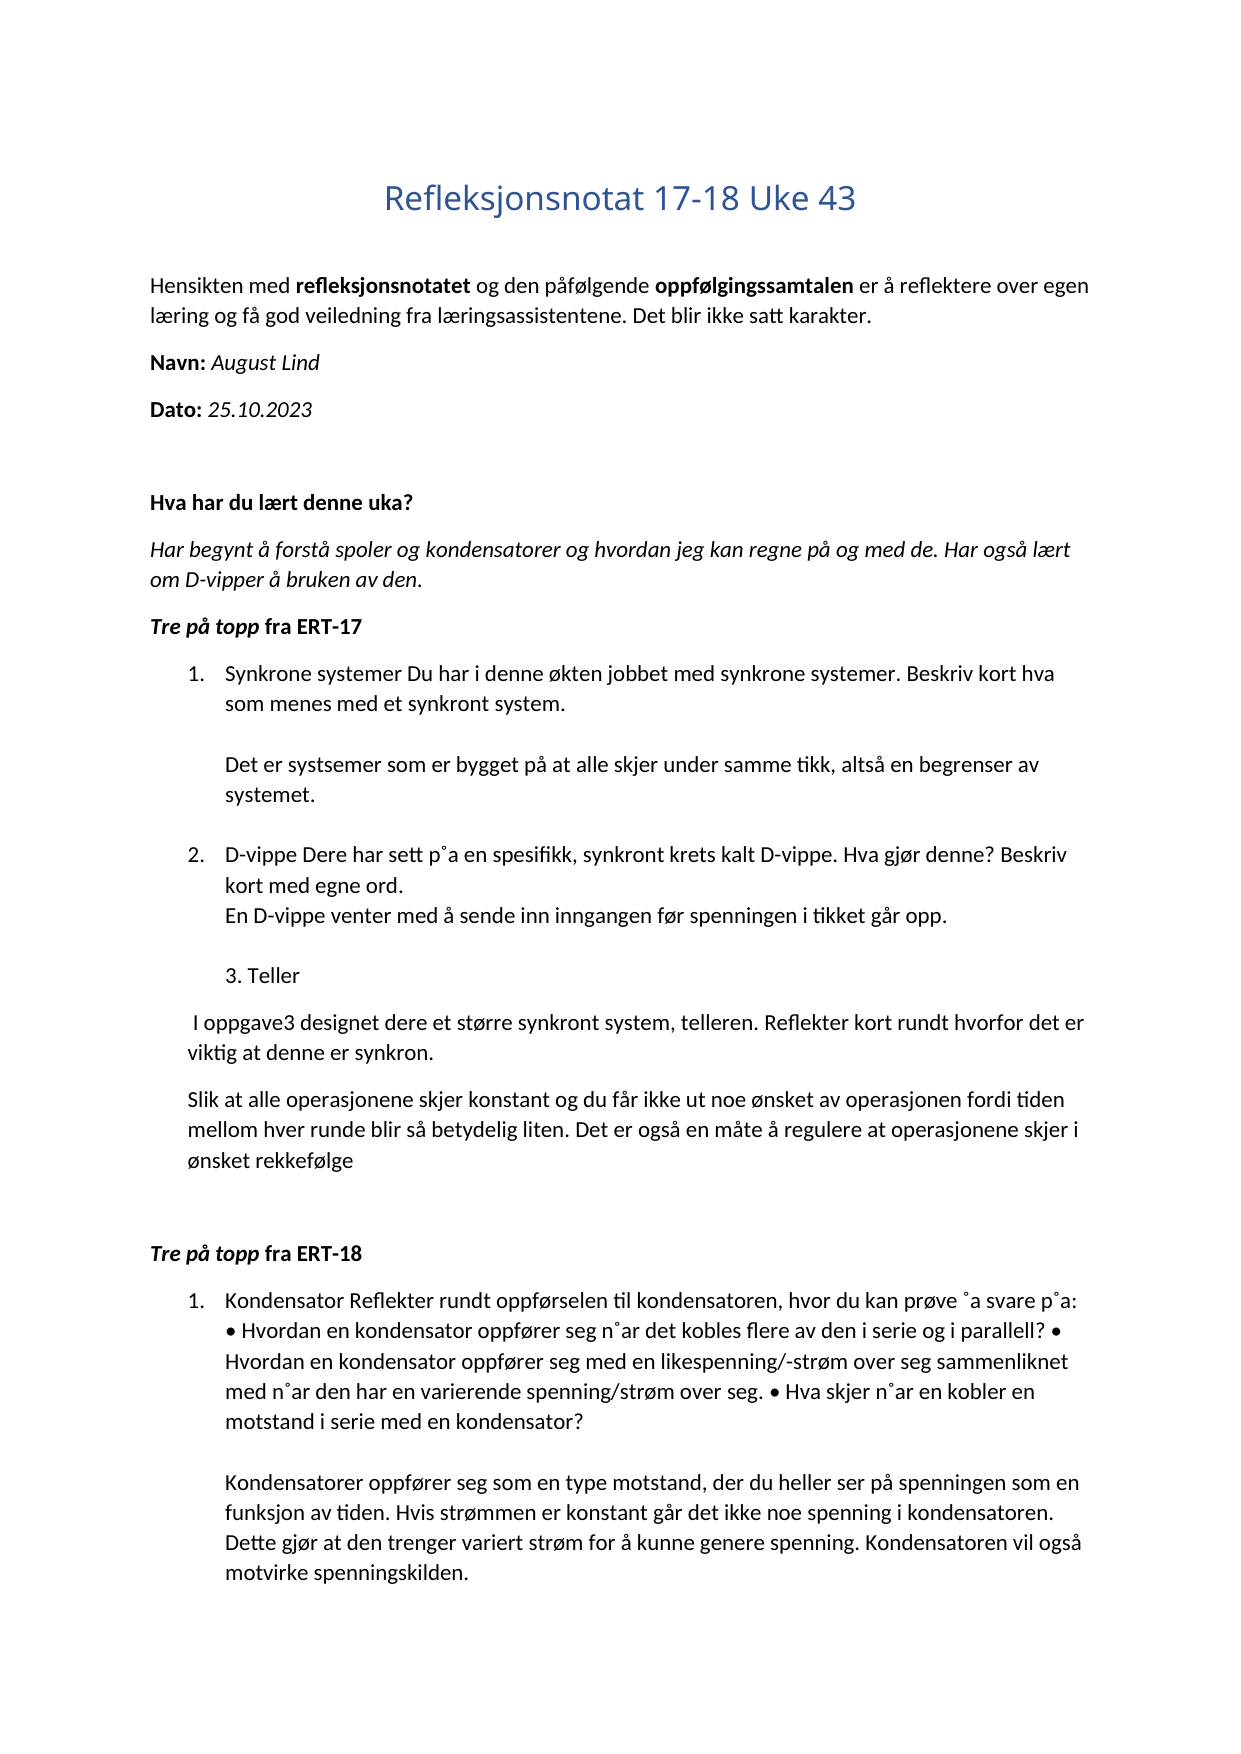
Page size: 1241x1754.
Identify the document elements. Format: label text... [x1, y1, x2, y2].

text Navn: August Lind [150, 348, 1090, 376]
list Det er systsemer som er bygget på at alle skjer under samme tikk, altså en begrenser av systemet. [225, 750, 1090, 808]
list En D-vippe venter med å sende inn inngangen før spenningen i tikket går opp. [225, 901, 1090, 929]
text Tre på topp fra ERT-18 [150, 1239, 1090, 1268]
list Kondensatorer oppfører seg som en type motstand, der du heller ser på spenningen som en funksjon av tiden. Hvis strømmen er konstant går det ikke noe spenning i kondensatoren. Dette gjør at den trenger variert strøm for å kunne genere spenning. Kondensatoren vil også motvirke spenningskilden. [225, 1468, 1090, 1586]
text Dato: 25.10.2023 [150, 395, 1090, 423]
text Tre på topp fra ERT-17 [150, 612, 1090, 641]
list Kondensator Reflekter rundt oppførselen til kondensatoren, hvor du kan prøve ˚a svare p˚a: • Hvordan en kondensator oppfører seg n˚ar det kobles flere av den i serie og i parallell? • Hvordan en kondensator oppfører seg med en likespenning/-strøm over seg sammenliknet med n˚ar den har en varierende spenning/strøm over seg. • Hva skjer n˚ar en kobler en motstand i serie med en kondensator? [187, 1286, 1090, 1435]
subtitle Refleksjonsnotat 17-18 Uke 43 [150, 175, 1090, 220]
list Synkrone systemer Du har i denne økten jobbet med synkrone systemer. Beskriv kort hva som menes med et synkront system. [187, 659, 1090, 718]
list D-vippe Dere har sett p˚a en spesifikk, synkront krets kalt D-vippe. Hva gjør denne? Beskriv kort med egne ord. [187, 841, 1090, 899]
text Har begynt å forstå spoler og kondensatorer og hvordan jeg kan regne på og med de. Har også lært om D-vipper å bruken av den. [150, 535, 1090, 594]
list 3. Teller [225, 961, 1090, 989]
text I oppgave3 designet dere et større synkront system, telleren. Reflekter kort rundt hvorfor det er viktig at denne er synkron. [187, 1008, 1090, 1067]
text Slik at alle operasjonene skjer konstant og du får ikke ut noe ønsket av operasjonen fordi tiden mellom hver runde blir så betydelig liten. Det er også en måte å regulere at operasjonene skjer i ønsket rekkefølge [187, 1085, 1090, 1174]
text Hva har du lært denne uka? [150, 488, 1090, 517]
text Hensikten med refleksjonsnotatet og den påfølgende oppfølgingssamtalen er å reflektere over egen læring og få god veiledning fra læringsassistentene. Det blir ikke satt karakter. [150, 271, 1090, 329]
